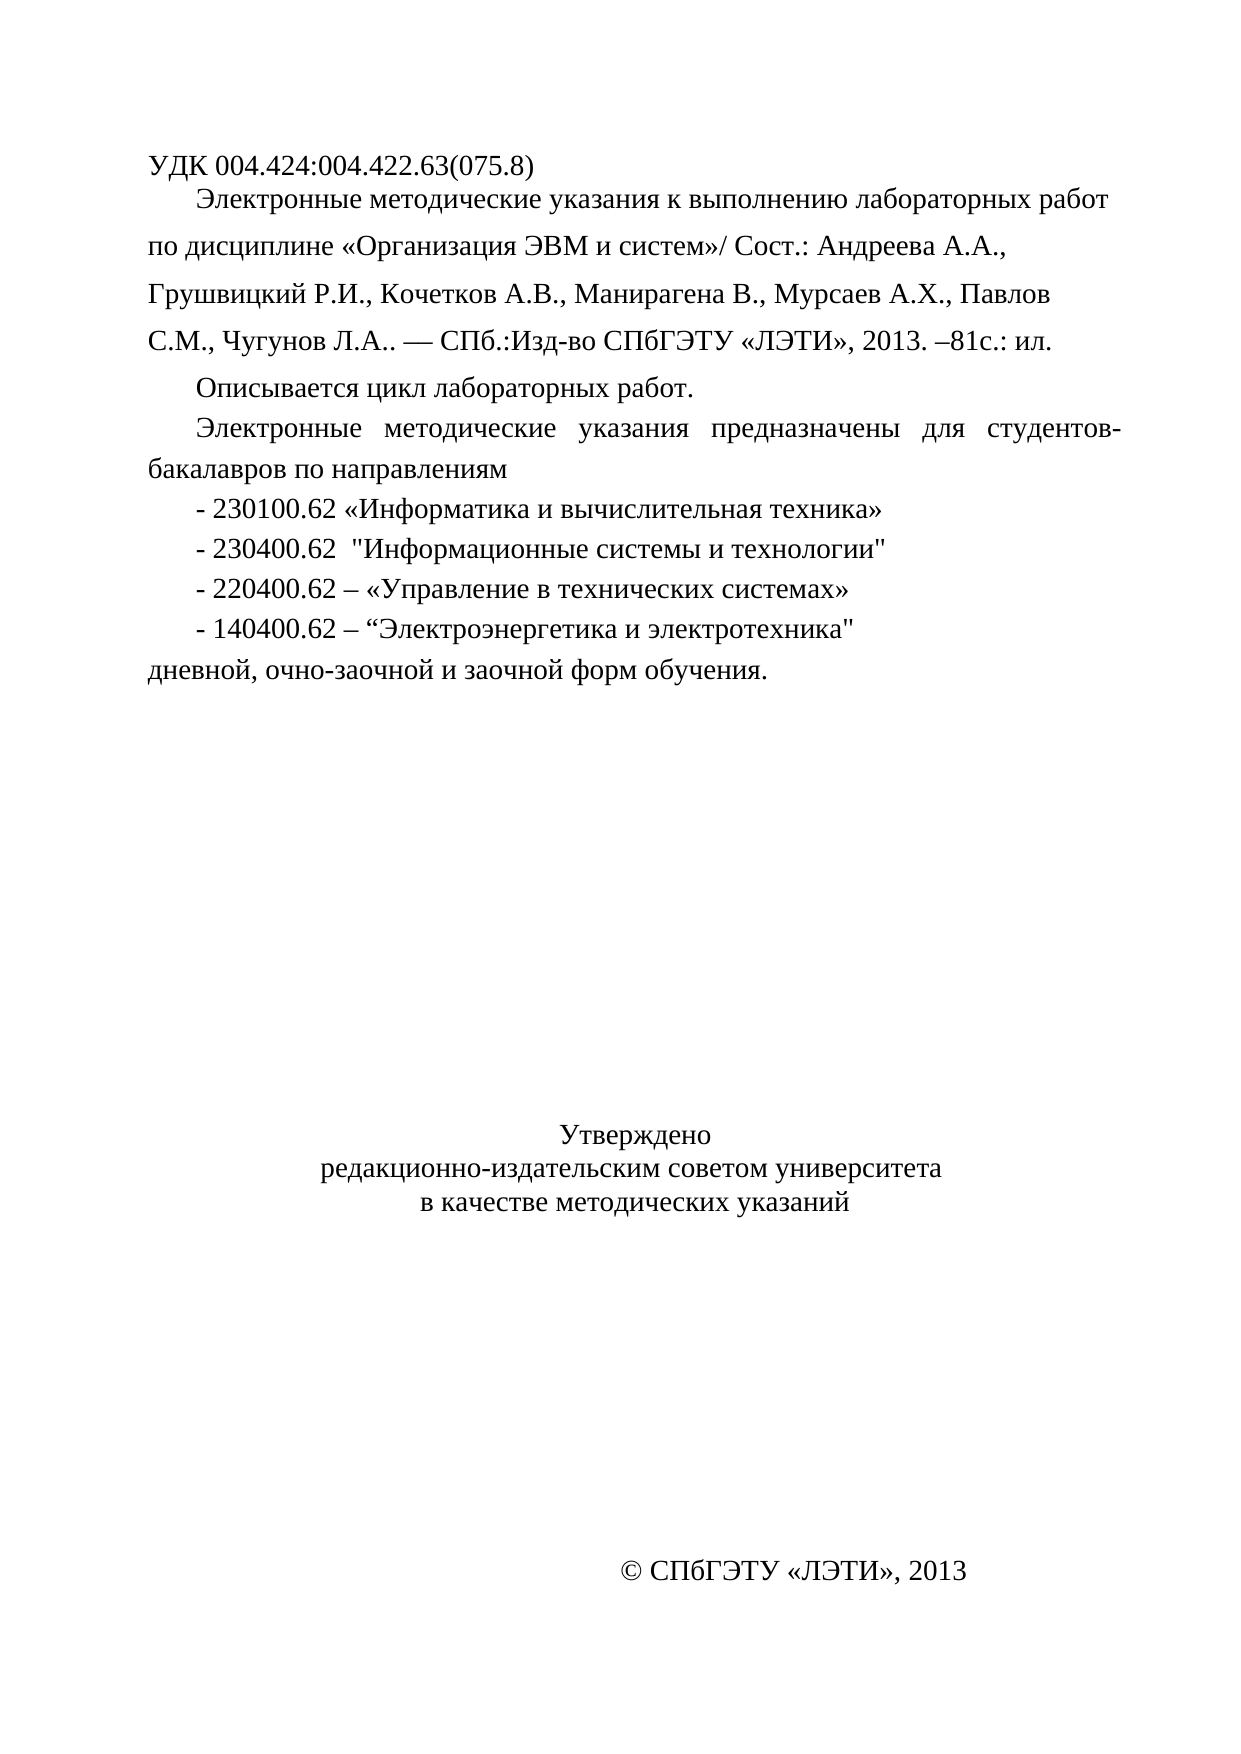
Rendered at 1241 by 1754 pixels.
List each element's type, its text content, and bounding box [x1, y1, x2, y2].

text © СПбГЭТУ «ЛЭТИ», 2013 [231, 1553, 1039, 1586]
text дневной, очно-заочной и заочной форм обучения. [148, 652, 1122, 685]
text УДК 004.424:004.422.63(075.8) [148, 148, 1122, 181]
text Утверждено редакционно-издательским советом университета в качестве методических указаний [148, 1117, 1122, 1218]
text Электронные методические указания предназначены для студентов-бакалавров по направлениям [148, 411, 1122, 484]
text - 230100.62 «Информатика и вычислительная техника» [148, 491, 1122, 524]
text - 140400.62 – “Электроэнергетика и электротехника" [148, 612, 1122, 645]
text - 230400.62 "Информационные системы и технологии" [148, 531, 1122, 565]
text - 220400.62 – «Управление в технических системах» [148, 571, 1122, 605]
text Электронные методические указания к выполнению лабораторных работ по дисциплине «Организация ЭВМ и систем»/ Сост.: Андреева А.А., Грушвицкий Р.И., Кочетков А.В., Манирагена В., Мурсаев А.Х., Павлов С.М., Чугунов Л.А.. –– СПб.:Изд-во СПбГЭТУ «ЛЭТИ», 2013. –80с.: ил. [148, 181, 1122, 357]
text Описывается цикл лабораторных работ. [148, 370, 1122, 404]
